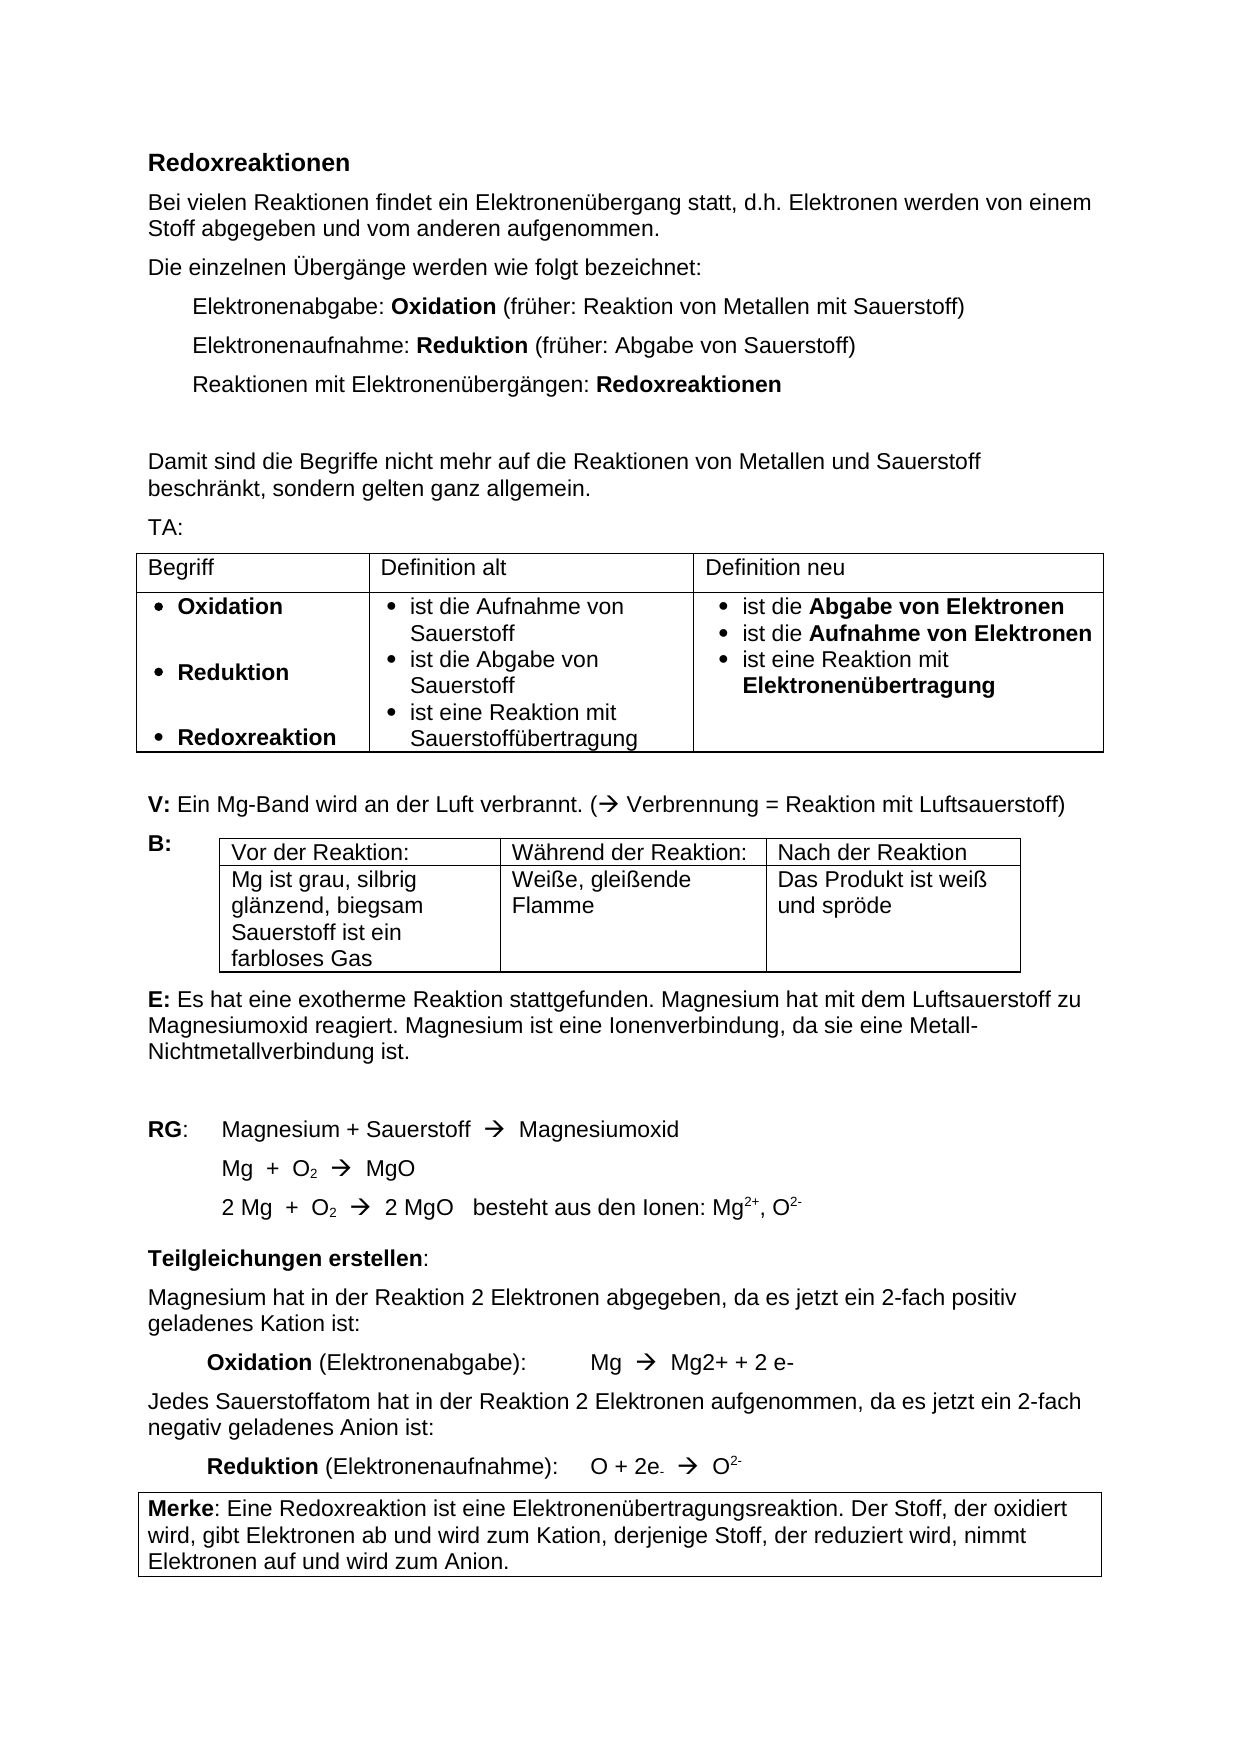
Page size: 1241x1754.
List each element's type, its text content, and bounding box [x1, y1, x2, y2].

text Magnesium hat in der Reaktion 2 Elektronen abgegeben, da es jetzt ein 2-fach positiv geladenes Kation ist: [148, 1284, 1093, 1337]
table_header Definition neu [694, 554, 1103, 592]
text Elektronenabgabe: Oxidation (früher: Reaktion von Metallen mit Sauerstoff) [192, 293, 1093, 319]
table_header Begriff [137, 554, 369, 592]
text Reduktion (Elektronenaufnahme): O + 2e- O2- [207, 1453, 1093, 1479]
text 2 Mg + O2 2 MgO besteht aus den Ionen: Mg2+, O2- [148, 1194, 1093, 1220]
table_cell Weiße, gleißende Flamme [501, 866, 766, 971]
text Bei vielen Reaktionen findet ein Elektronenübergang statt, d.h. Elektronen werden von einem Stoff abgegeben und vom anderen aufgenommen. [148, 189, 1093, 242]
text Jedes Sauerstoffatom hat in der Reaktion 2 Elektronen aufgenommen, da es jetzt ein 2-fach negativ geladenes Anion ist: [148, 1388, 1093, 1441]
table_header Vor der Reaktion: [220, 839, 500, 865]
text Damit sind die Begriffe nicht mehr auf die Reaktionen von Metallen und Sauerstoff beschränkt, sondern gelten ganz allgemein. [148, 448, 1093, 501]
text Merke: Eine Redoxreaktion ist eine Elektronenübertragungsreaktion. Der Stoff, der oxidiert wird, gibt Elektronen ab und wird zum Kation, derjenige Stoff, der reduziert wird, nimmt Elektronen auf und wird zum Anion. [139, 1493, 1101, 1576]
text V: Ein Mg-Band wird an der Luft verbrannt. ( Verbrennung = Reaktion mit Luftsauerstoff) [148, 791, 1093, 818]
text Elektronenaufnahme: Reduktion (früher: Abgabe von Sauerstoff) [192, 332, 1093, 358]
text Oxidation (Elektronenabgabe): Mg Mg2+ + 2 e- [207, 1349, 1093, 1376]
text Teilgleichungen erstellen: [148, 1245, 1093, 1271]
table_header Nach der Reaktion [767, 839, 1020, 865]
text E: Es hat eine exotherme Reaktion stattgefunden. Magnesium hat mit dem Luftsauerstoff zu Magnesiumoxid reagiert. Magnesium ist eine Ionenverbindung, da sie eine Metall-Nichtmetallverbindung ist. [148, 986, 1093, 1065]
text B: [148, 830, 1093, 857]
table_header Während der Reaktion: [501, 839, 766, 865]
table_cell ist die Aufnahme von Sauerstoff ist die Abgabe von Sauerstoff ist eine Reaktion mit Sauerstoffübertragung [370, 593, 693, 751]
text Die einzelnen Übergänge werden wie folgt bezeichnet: [148, 254, 1093, 280]
text RG: Magnesium + Sauerstoff Magnesiumoxid [148, 1116, 1093, 1142]
text Mg + O2 MgO [148, 1155, 1093, 1181]
text TA: [148, 513, 1093, 540]
text Redoxreaktionen [148, 148, 1093, 176]
text Reaktionen mit Elektronenübergängen: Redoxreaktionen [192, 371, 1093, 397]
table_cell Oxidation Reduktion Redoxreaktion [137, 593, 369, 751]
table_header Definition alt [370, 554, 693, 592]
table_cell Das Produkt ist weiß und spröde [767, 866, 1020, 971]
table_cell Mg ist grau, silbrig glänzend, biegsam Sauerstoff ist ein farbloses Gas [220, 866, 500, 971]
table_cell ist die Abgabe von Elektronen ist die Aufnahme von Elektronen ist eine Reaktion mit Elektronenübertragung [694, 593, 1103, 751]
